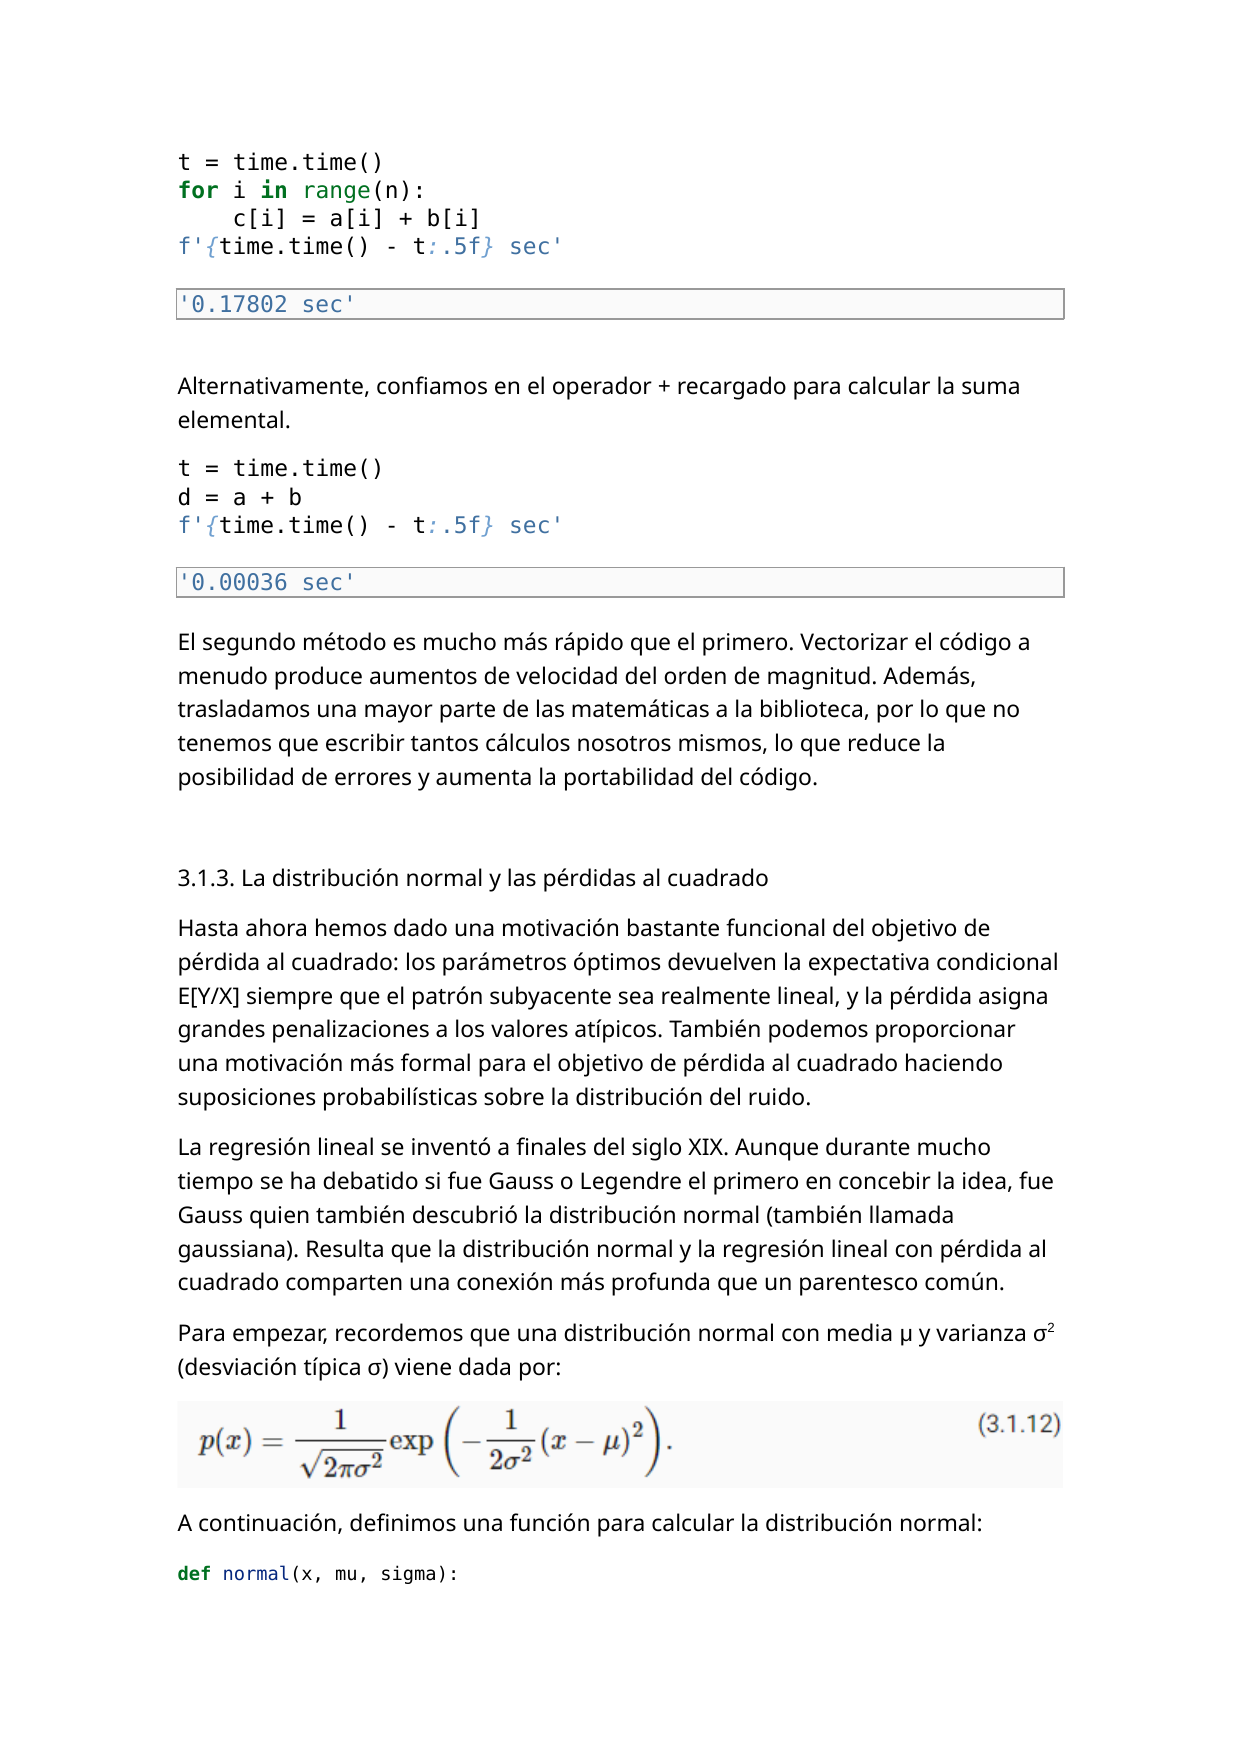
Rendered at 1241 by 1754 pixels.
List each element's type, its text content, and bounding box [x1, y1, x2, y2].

text 3.1.3. La distribución normal y las pérdidas al cuadrado [177, 862, 1063, 893]
text f'{time.time() - t:.5f} sec' [177, 232, 1063, 260]
picture [177, 1401, 1063, 1488]
text def normal(x, mu, sigma): [177, 1557, 1063, 1585]
text for i in range(n): [177, 176, 1063, 204]
text Alternativamente, confiamos en el operador + recargado para calcular la suma elemental. [177, 370, 1063, 435]
text El segundo método es mucho más rápido que el primero. Vectorizar el código a menudo produce aumentos de velocidad del orden de magnitud. Además, trasladamos una mayor parte de las matemáticas a la biblioteca, por lo que no tenemos que escribir tantos cálculos nosotros mismos, lo que reduce la posibilidad de errores y aumenta la portabilidad del código. [177, 626, 1063, 792]
text t = time.time() [177, 454, 1063, 482]
text t = time.time() [177, 148, 1063, 176]
text d = a + b [177, 482, 1063, 510]
text La regresión lineal se inventó a finales del siglo XIX. Aunque durante mucho tiempo se ha debatido si fue Gauss o Legendre el primero en concebir la idea, fue Gauss quien también descubrió la distribución normal (también llamada gaussiana). Resulta que la distribución normal y la regresión lineal con pérdida al cuadrado comparten una conexión más profunda que un parentesco común. [177, 1131, 1063, 1298]
text f'{time.time() - t:.5f} sec' [177, 510, 1063, 538]
text Hasta ahora hemos dado una motivación bastante funcional del objetivo de pérdida al cuadrado: los parámetros óptimos devuelven la expectativa condicional E[Y/X] siempre que el patrón subyacente sea realmente lineal, y la pérdida asigna grandes penalizaciones a los valores atípicos. También podemos proporcionar una motivación más formal para el objetivo de pérdida al cuadrado haciendo suposiciones probabilísticas sobre la distribución del ruido. [177, 912, 1063, 1112]
text A continuación, definimos una función para calcular la distribución normal: [177, 1507, 1063, 1538]
text '0.00036 sec' [177, 568, 1063, 596]
text '0.17802 sec' [177, 290, 1063, 318]
text Para empezar, recordemos que una distribución normal con media μ y varianza σ2 (desviación típica σ) viene dada por: [177, 1317, 1063, 1382]
text c[i] = a[i] + b[i] [177, 204, 1063, 232]
